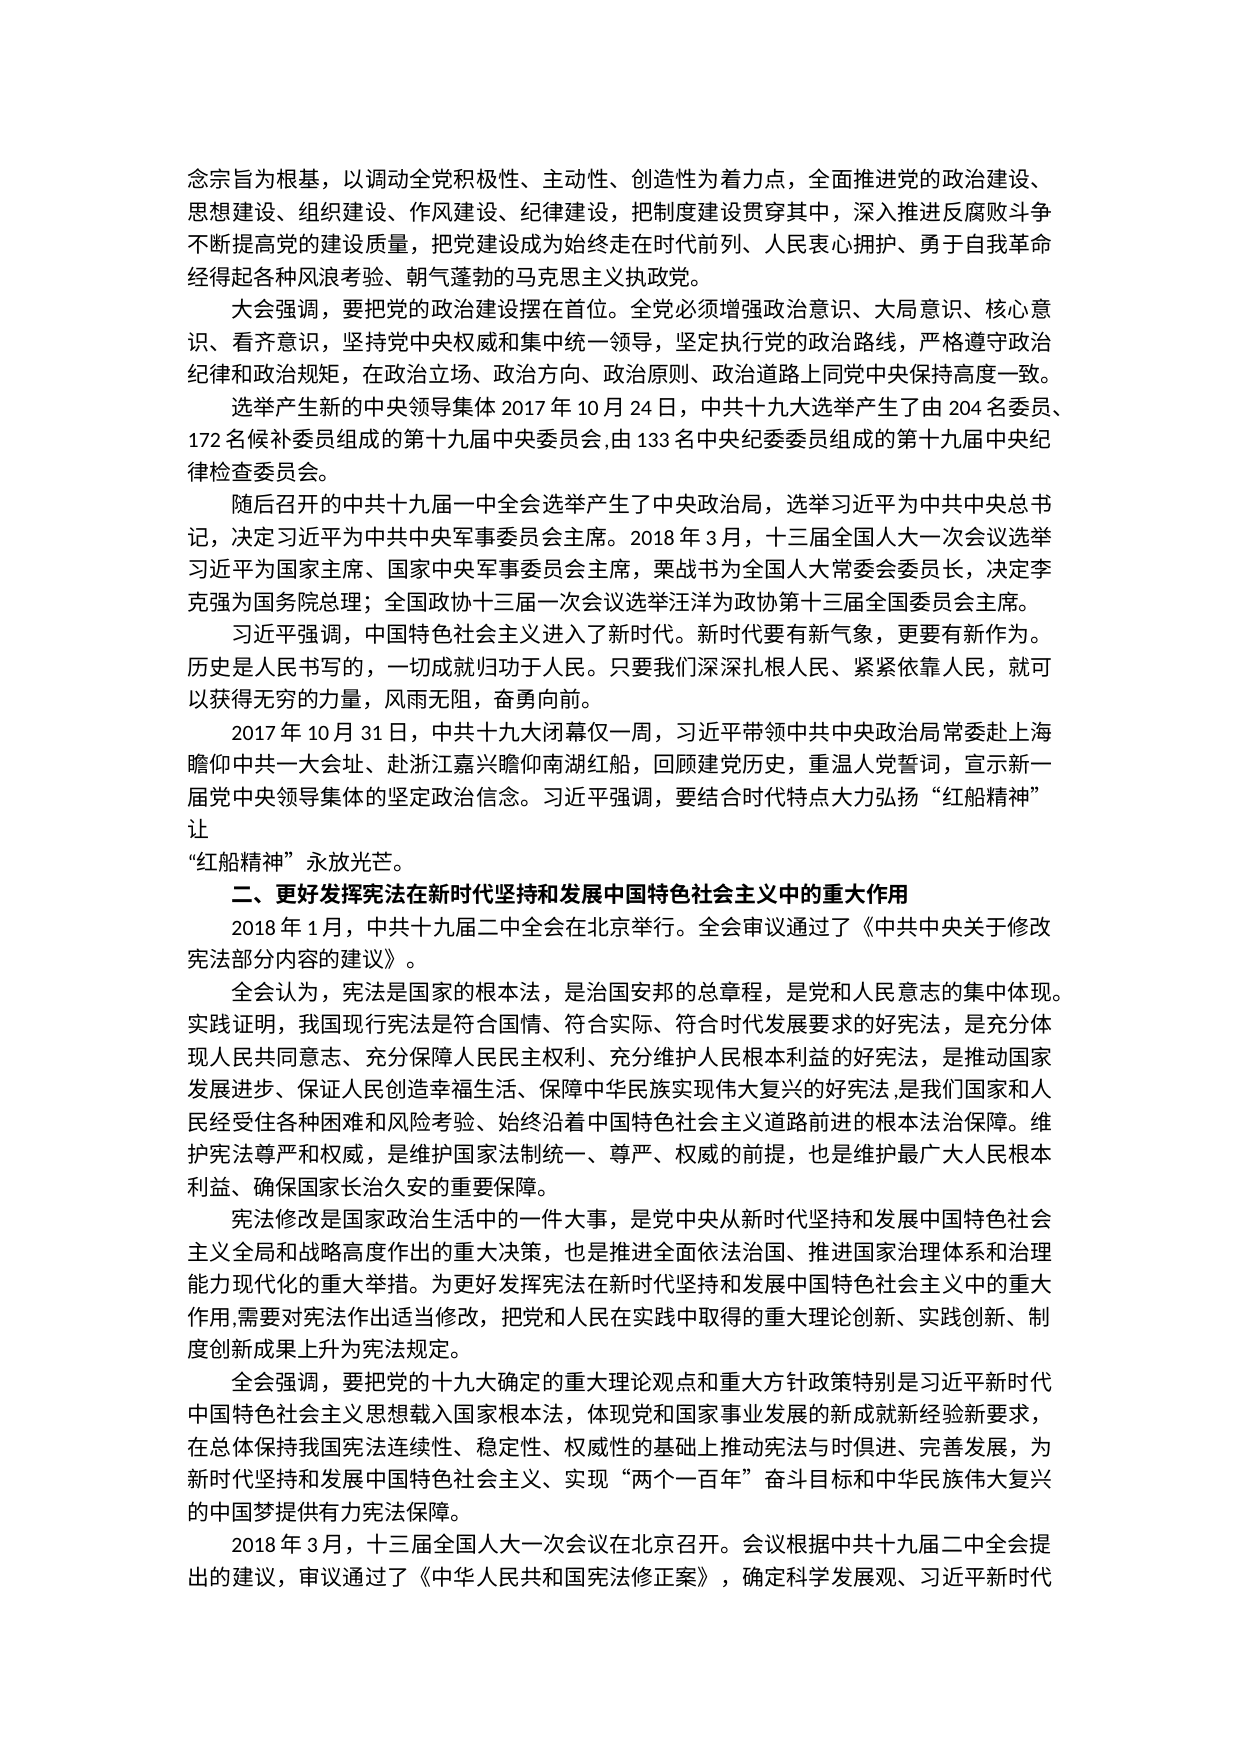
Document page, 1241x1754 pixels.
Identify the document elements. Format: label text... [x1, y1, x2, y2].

text 宪法修改是国家政治生活中的一件大事，是党中央从新时代坚持和发展中国特色社会主义全局和战略高度作出的重大决策，也是推进全面依法治国、推进国家治理体系和治理能力现代化的重大举措。为更好发挥宪法在新时代坚持和发展中国特色社会主义中的重大作用,需要对宪法作出适当修改，把党和人民在实践中取得的重大理论创新、实践创新、制度创新成果上升为宪法规定。 [187, 1202, 1053, 1364]
text 二、更好发挥宪法在新时代坚持和发展中国特色社会主义中的重大作用 [187, 877, 1053, 909]
text 大会强调，要把党的政治建设摆在首位。全党必须增强政治意识、大局意识、核心意识、看齐意识，坚持党中央权威和集中统一领导，坚定执行党的政治路线，严格遵守政治纪律和政治规矩，在政治立场、政治方向、政治原则、政治道路上同党中央保持高度一致。 [187, 292, 1053, 389]
text 2018年1月，中共十九届二中全会在北京举行。全会审议通过了《中共中央关于修改宪法部分内容的建议》。 [187, 909, 1053, 974]
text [187, 1527, 1053, 1592]
text 念宗旨为根基，以调动全党积极性、主动性、创造性为着力点，全面推进党的政治建设、思想建设、组织建设、作风建设、纪律建设，把制度建设贯穿其中，深入推进反腐败斗争，不断提高党的建设质量，把党建设成为始终走在时代前列、人民衷心拥护、勇于自我革命、经得起各种风浪考验、朝气蓬勃的马克思主义执政党。 [187, 162, 1053, 292]
text “红船精神”永放光芒。 [187, 844, 1053, 877]
text 2017年10月31日，中共十九大闭幕仅一周，习近平带领中共中央政治局常委赴上海瞻仰中共一大会址、赴浙江嘉兴瞻仰南湖红船，回顾建党历史，重温人党誓词，宣示新一届党中央领导集体的坚定政治信念。习近平强调，要结合时代特点大力弘扬“红船精神”，让 [187, 714, 1053, 844]
text 选举产生新的中央领导集体2017年10月24日，中共十九大选举产生了由204名委员、172名候补委员组成的第十九届中央委员会,由133名中央纪委委员组成的第十九届中央纪律检查委员会。 [187, 389, 1053, 487]
text 全会认为，宪法是国家的根本法，是治国安邦的总章程，是党和人民意志的集中体现。实践证明，我国现行宪法是符合国情、符合实际、符合时代发展要求的好宪法，是充分体现人民共同意志、充分保障人民民主权利、充分维护人民根本利益的好宪法，是推动国家发展进步、保证人民创造幸福生活、保障中华民族实现伟大复兴的好宪法,是我们国家和人民经受住各种困难和风险考验、始终沿着中国特色社会主义道路前进的根本法治保障。维护宪法尊严和权威，是维护国家法制统一、尊严、权威的前提，也是维护最广大人民根本利益、确保国家长治久安的重要保障。 [187, 974, 1053, 1202]
text 习近平强调，中国特色社会主义进入了新时代。新时代要有新气象，更要有新作为。历史是人民书写的，一切成就归功于人民。只要我们深深扎根人民、紧紧依靠人民，就可以获得无穷的力量，风雨无阻，奋勇向前。 [187, 617, 1053, 714]
text 随后召开的中共十九届一中全会选举产生了中央政治局，选举习近平为中共中央总书记，决定习近平为中共中央军事委员会主席。2018年3月，十三届全国人大一次会议选举习近平为国家主席、国家中央军事委员会主席，栗战书为全国人大常委会委员长，决定李克强为国务院总理；全国政协十三届一次会议选举汪洋为政协第十三届全国委员会主席。 [187, 487, 1053, 617]
text 全会强调，要把党的十九大确定的重大理论观点和重大方针政策特别是习近平新时代中国特色社会主义思想载入国家根本法，体现党和国家事业发展的新成就新经验新要求，在总体保持我国宪法连续性、稳定性、权威性的基础上推动宪法与时倶进、完善发展，为新时代坚持和发展中国特色社会主义、实现“两个一百年”奋斗目标和中华民族伟大复兴的中国梦提供有力宪法保障。 [187, 1364, 1053, 1527]
